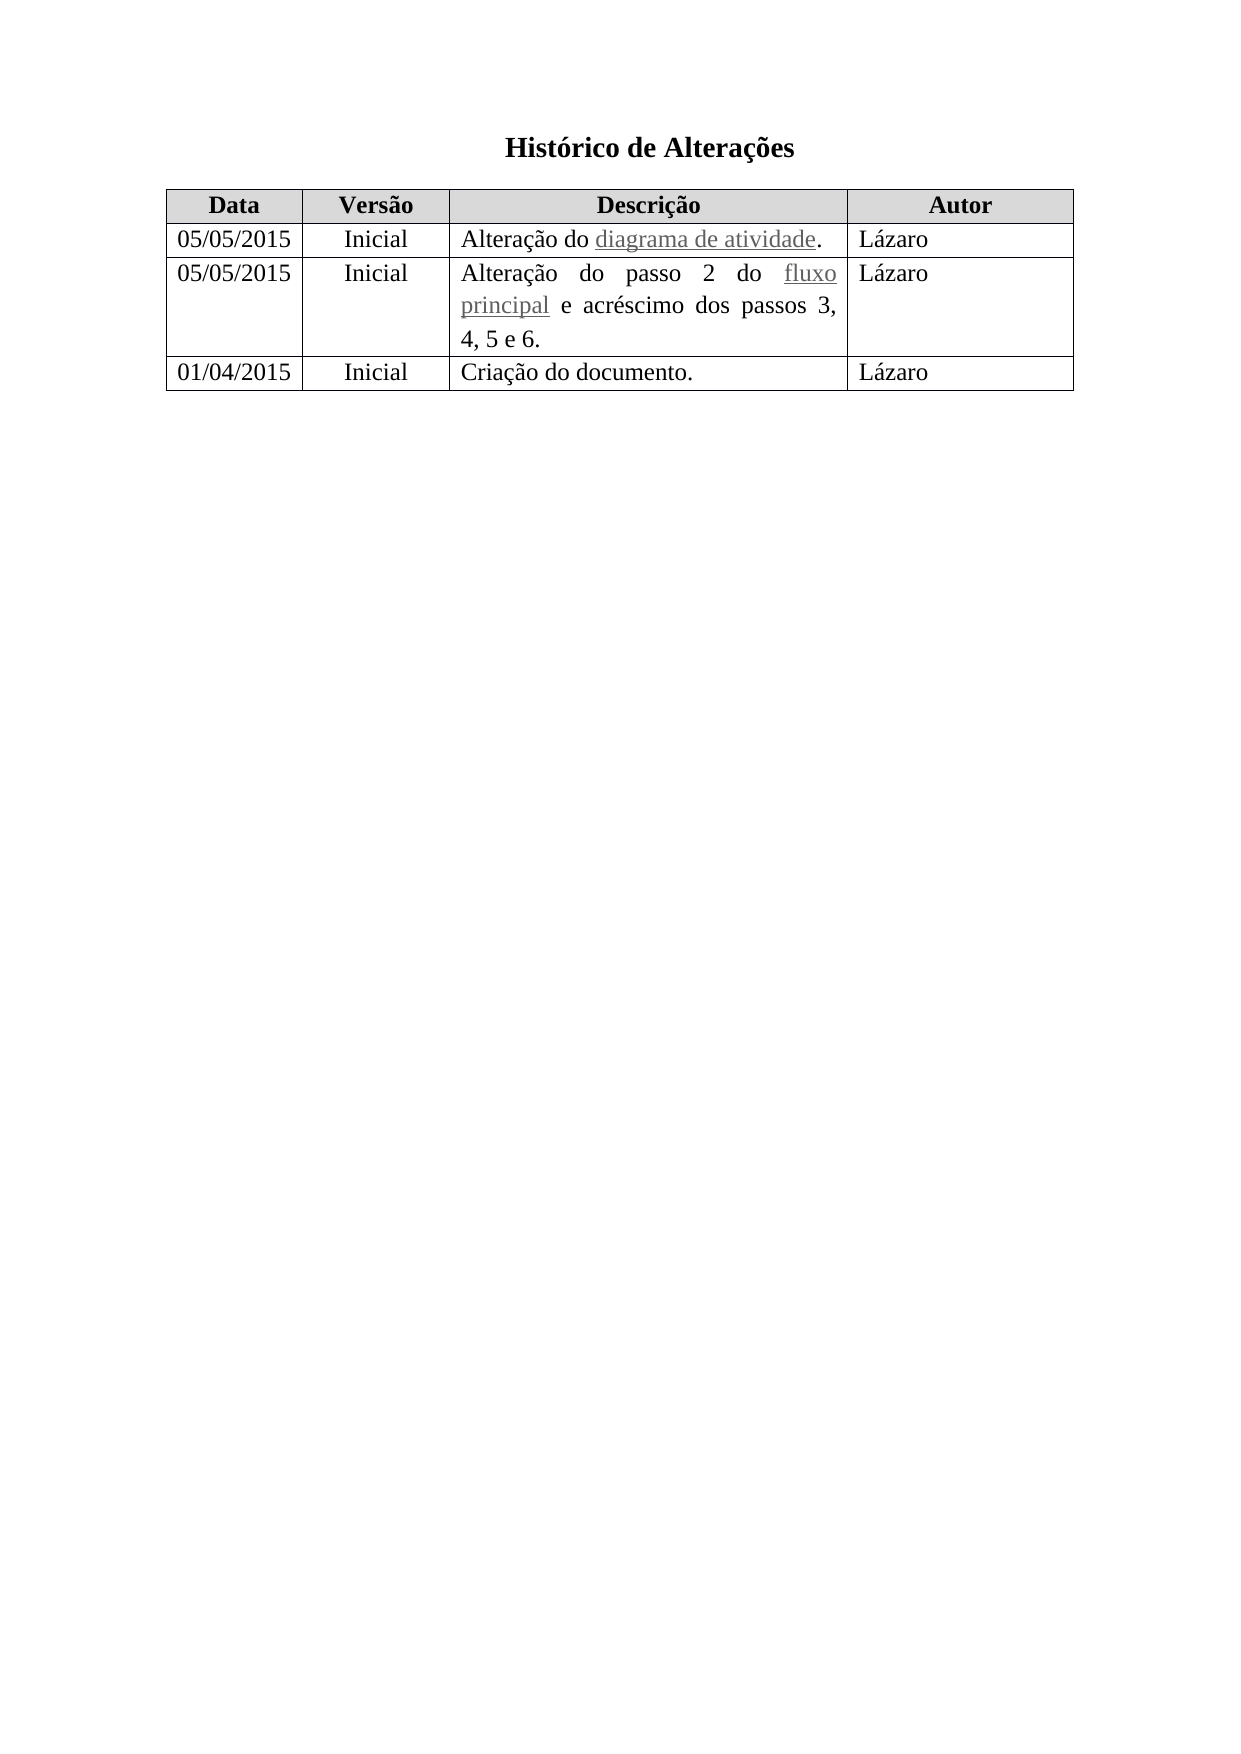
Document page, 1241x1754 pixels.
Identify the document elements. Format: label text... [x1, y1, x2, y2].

table_cell 05/05/2015 [167, 258, 302, 356]
table_cell Inicial [303, 258, 449, 356]
text Histórico de Alterações [177, 130, 1122, 163]
table_header Versão [303, 190, 449, 223]
table_header Autor [848, 190, 1073, 223]
table_header Descrição [450, 190, 847, 223]
table_cell Lázaro [848, 258, 1073, 356]
table_cell 05/05/2015 [167, 224, 302, 257]
table_header Data [167, 190, 302, 223]
table_cell Lázaro [848, 224, 1073, 257]
table_cell Inicial [303, 224, 449, 257]
table_cell Alteração do passo 2 do fluxo principal e acréscimo dos passos 3, 4, 5 e 6. [450, 258, 847, 356]
table_cell Criação do documento. [450, 357, 847, 390]
table_cell Lázaro [848, 357, 1073, 390]
table_cell 01/04/2015 [167, 357, 302, 390]
table_cell Inicial [303, 357, 449, 390]
table_cell Alteração do diagrama de atividade. [450, 224, 847, 257]
